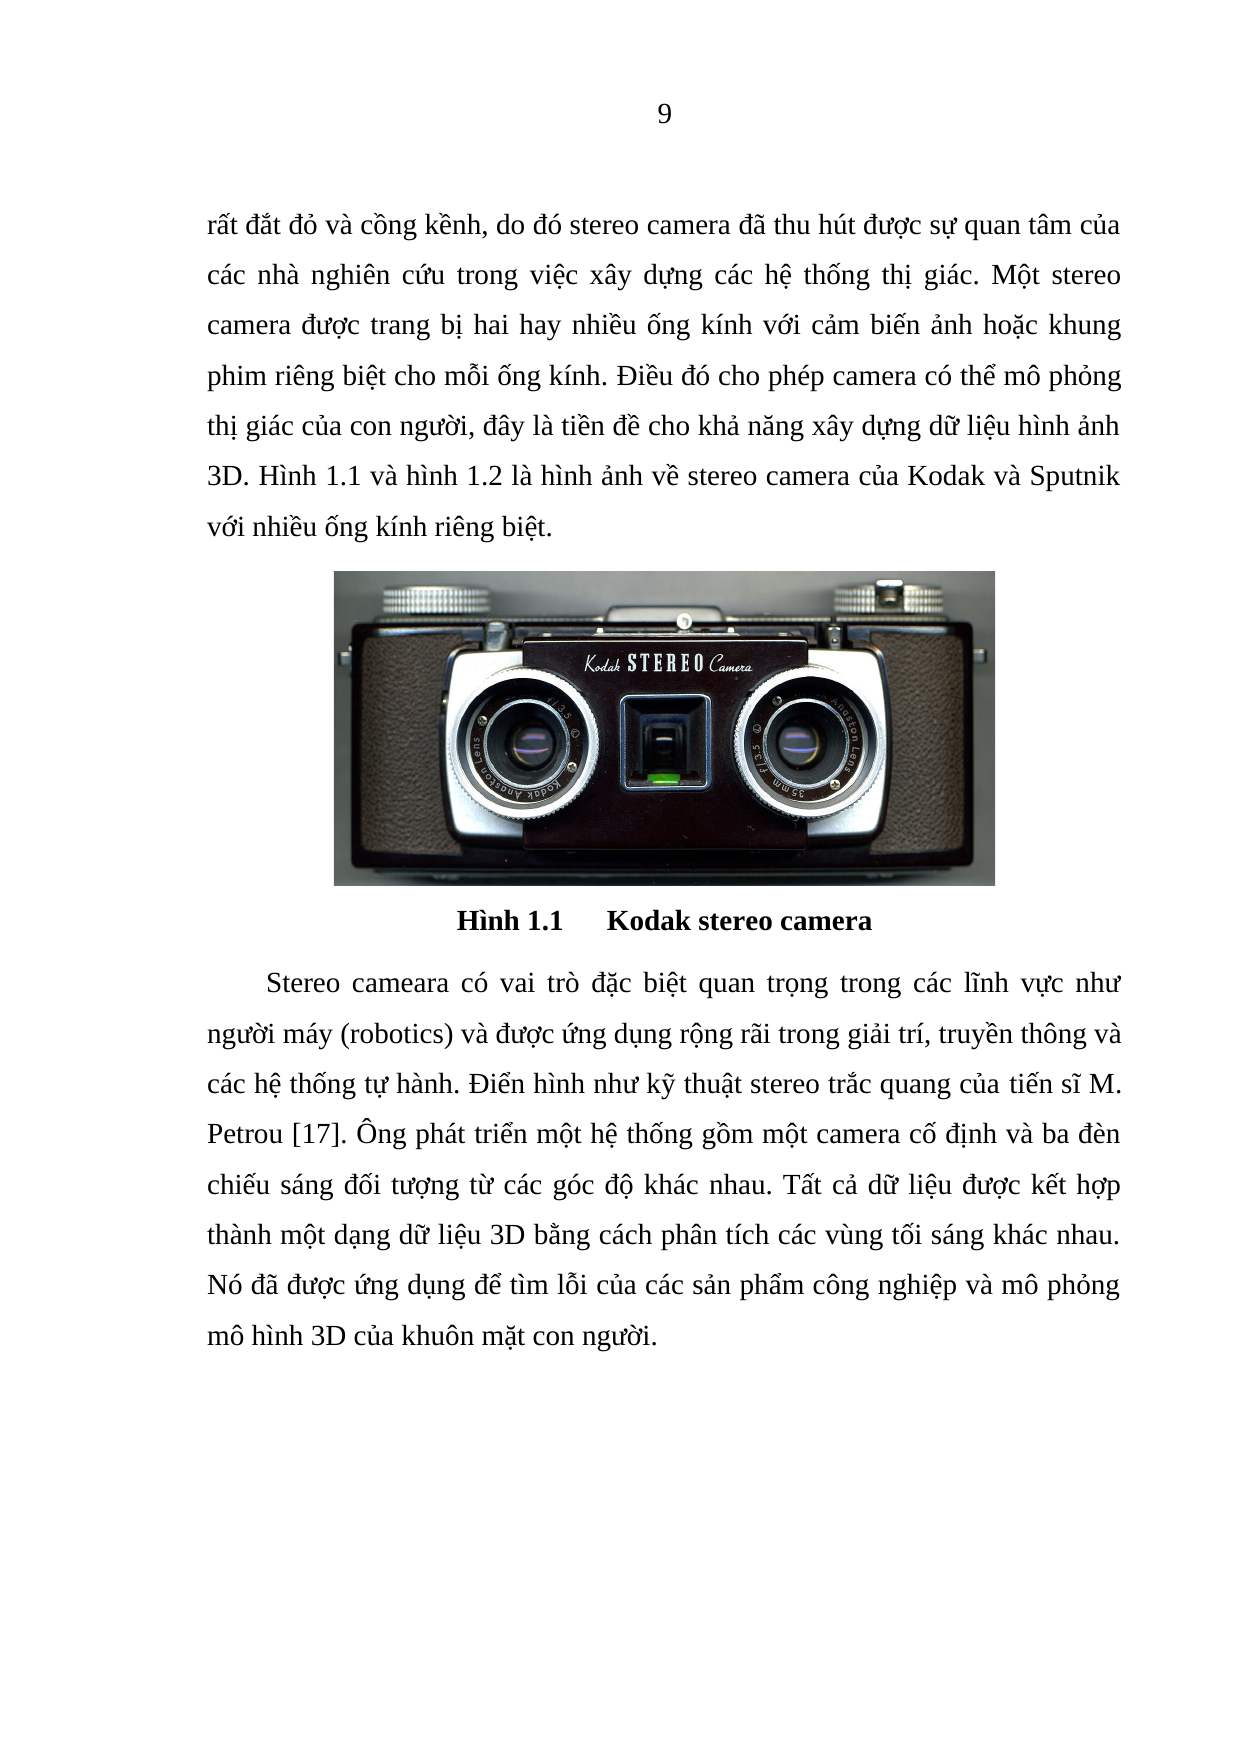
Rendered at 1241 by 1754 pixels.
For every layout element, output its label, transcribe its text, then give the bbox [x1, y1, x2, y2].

picture [333, 571, 996, 886]
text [207, 207, 1122, 542]
text Kodak stereo camera [207, 903, 1122, 936]
text Stereo cameara có vai trò đặc biệt quan trọng trong các lĩnh vực như người máy (robotics) và được ứng dụng rộng rãi trong giải trí, truyền thông và các hệ thống tự hành. Điển hình như kỹ thuật stereo trắc quang của tiến sĩ M. Petrou [17]. Ông phát triển một hệ thống gồm một camera cố định và ba đèn chiếu sáng đối tượng từ các góc độ khác nhau. Tất cả dữ liệu được kết hợp thành một dạng dữ liệu 3D bằng cách phân tích các vùng tối sáng khác nhau. Nó đã được ứng dụng để tìm lỗi của các sản phẩm công nghiệp và mô phỏng mô hình 3D của khuôn mặt con người. [207, 966, 1122, 1351]
